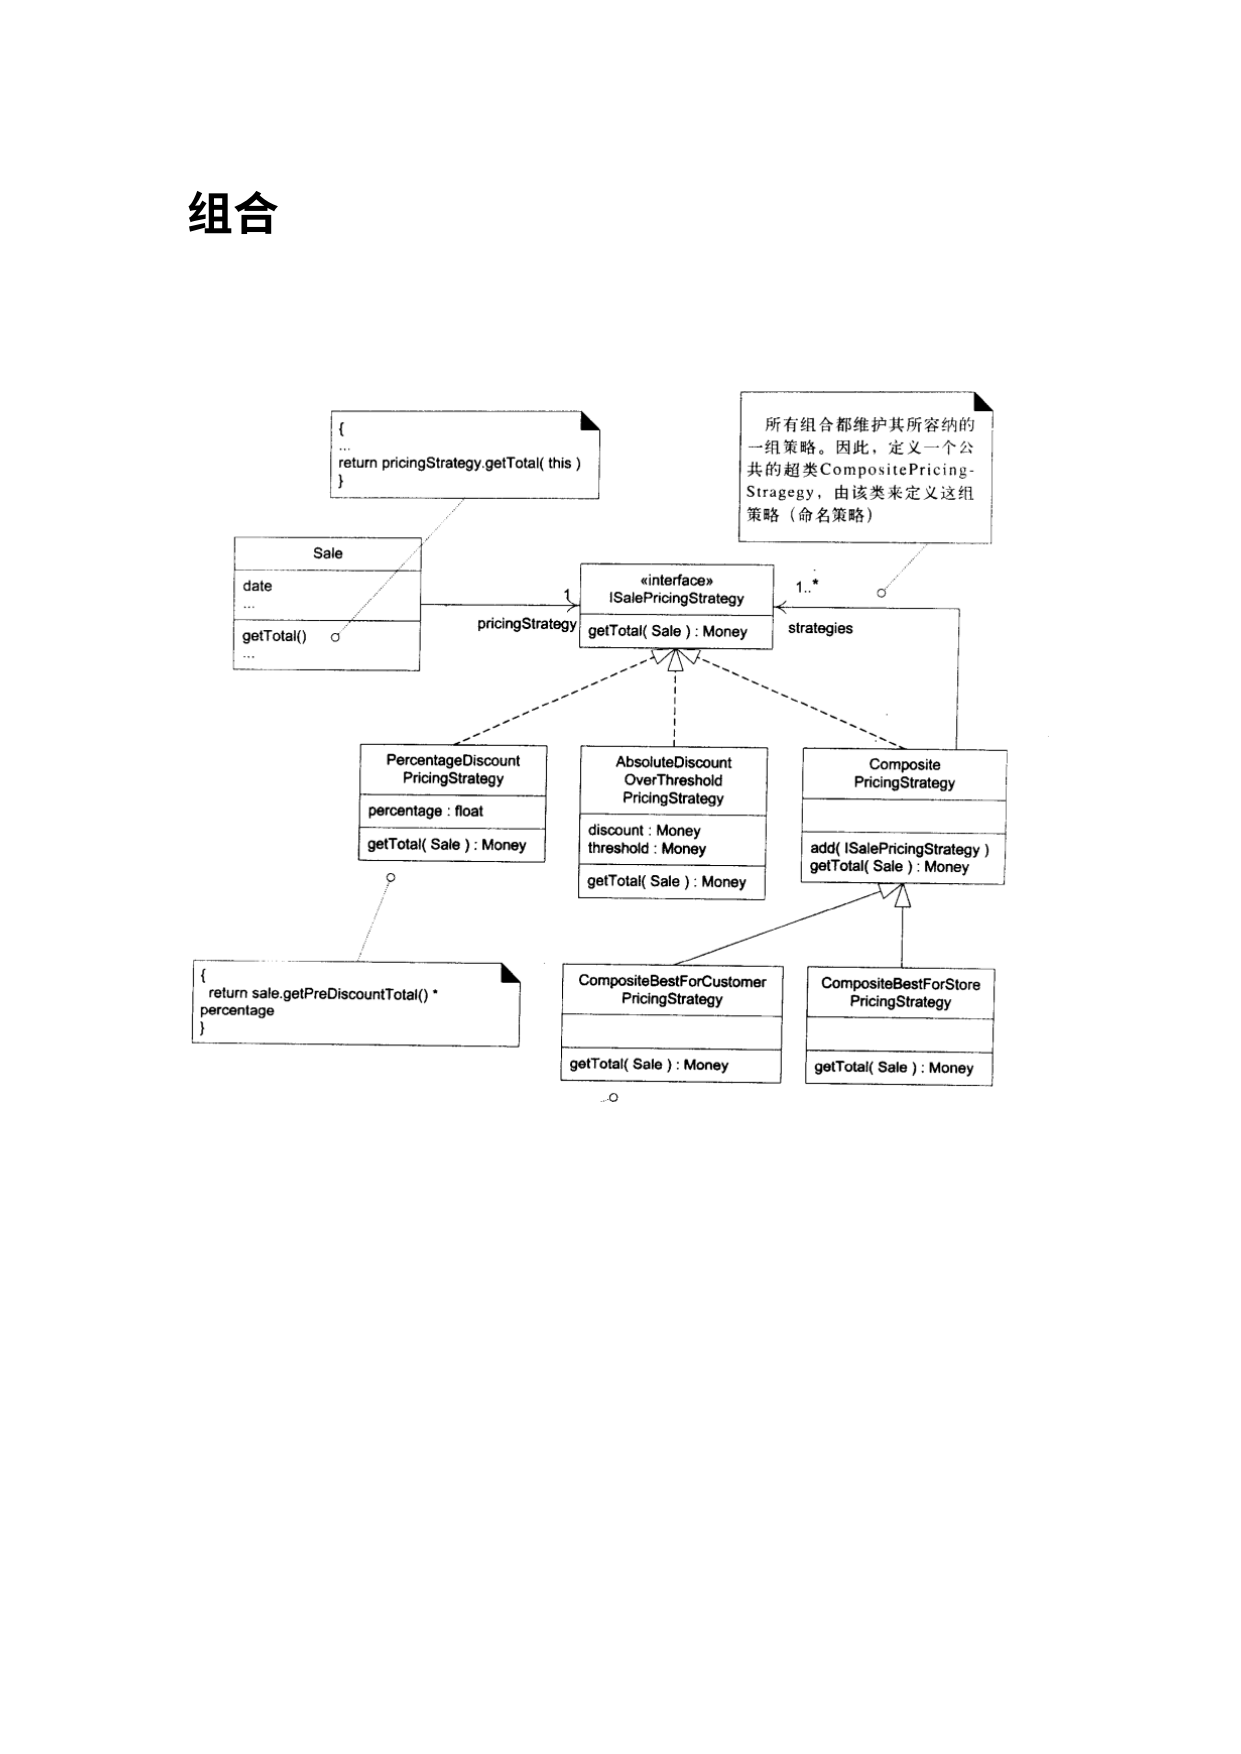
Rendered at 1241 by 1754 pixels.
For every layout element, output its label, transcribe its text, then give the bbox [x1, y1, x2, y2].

subtitle 组合 [187, 162, 1053, 259]
picture [187, 387, 1053, 1102]
